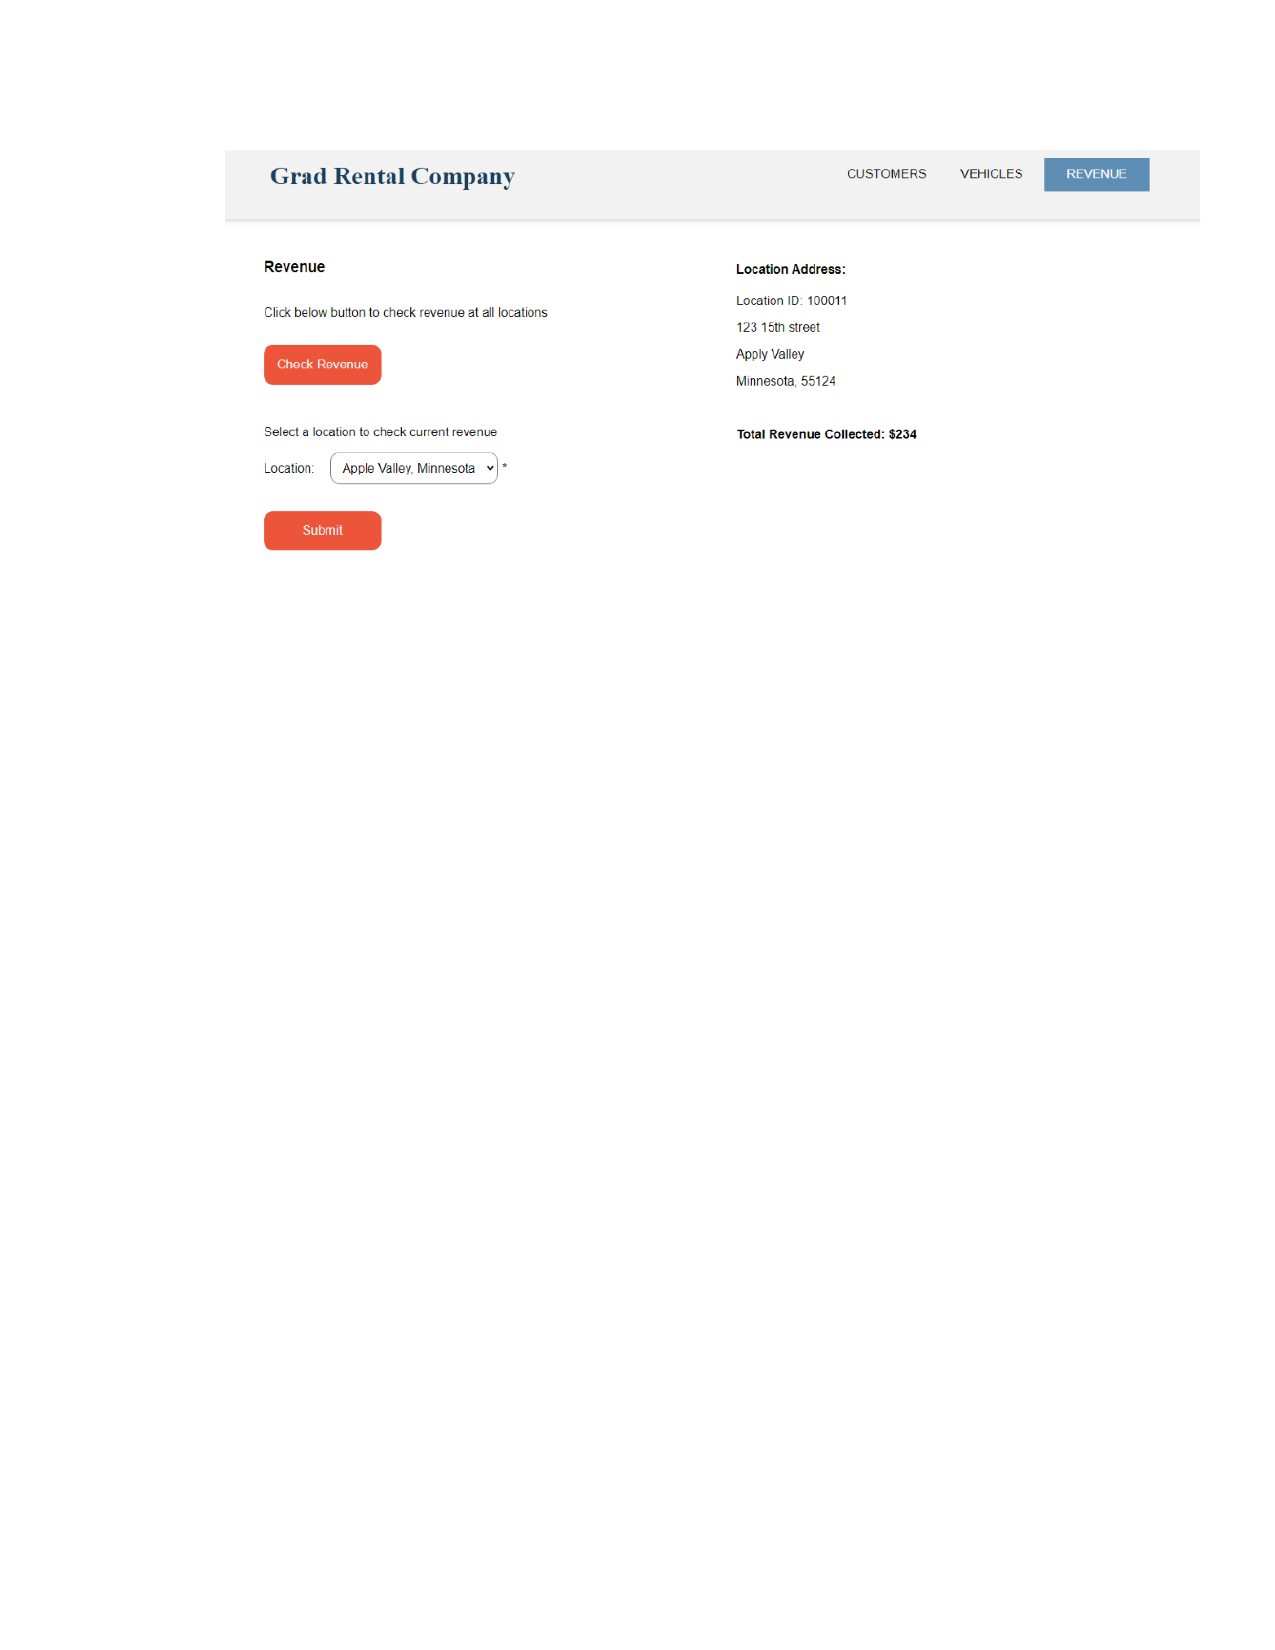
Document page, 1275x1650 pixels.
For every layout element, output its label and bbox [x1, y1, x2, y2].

picture [225, 150, 1200, 583]
